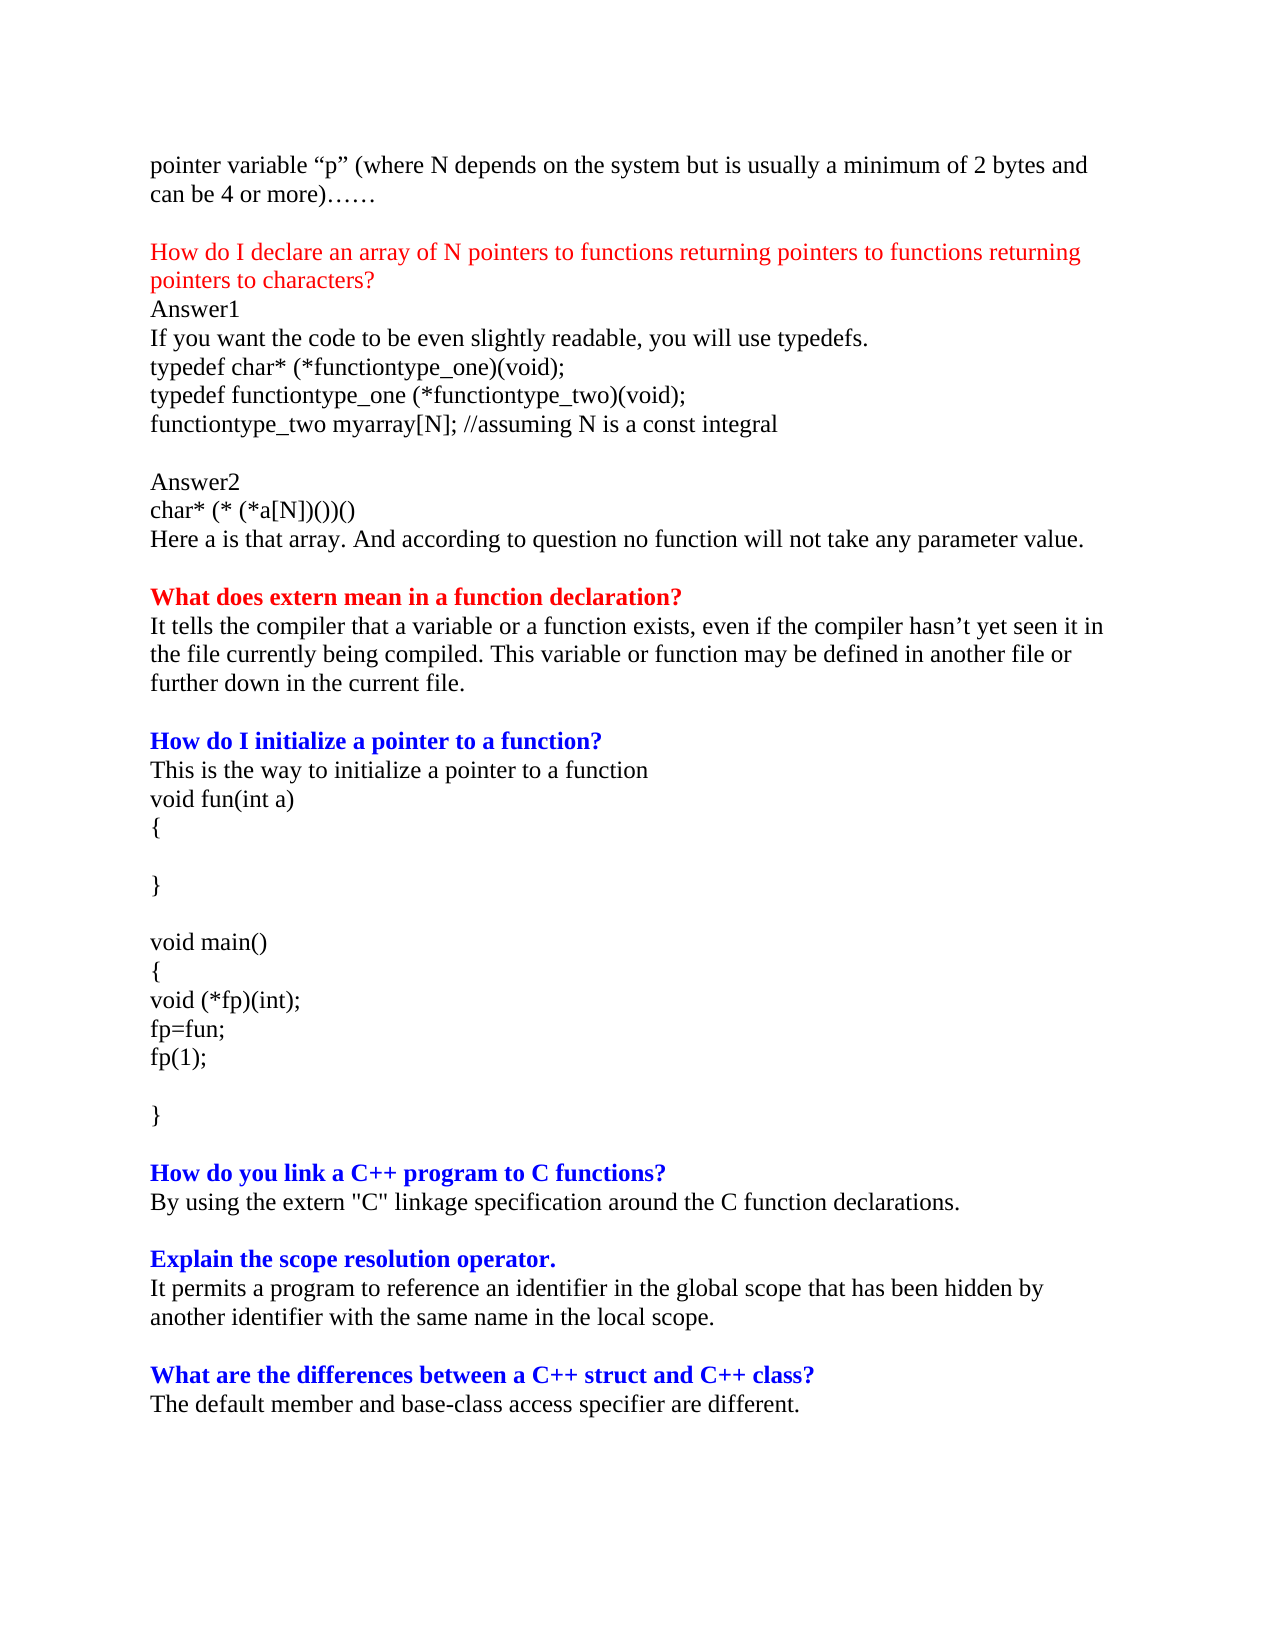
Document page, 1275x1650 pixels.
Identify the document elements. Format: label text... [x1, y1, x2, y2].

text How do I declare an array of N pointers to functions returning pointers to functions returning pointers to characters? Answer1 If you want the code to be even slightly readable, you will use typedefs. typedef char* (*functiontype_one)(void); typedef functiontype_one (*functiontype_two)(void); functiontype_two myarray[N]; //assuming N is a const integral Answer2 char* (* (*a[N])())() Here a is that array. And according to question no function will not take any parameter value. [150, 237, 1125, 553]
text What does extern mean in a function declaration? It tells the compiler that a variable or a function exists, even if the compiler hasn’t yet seen it in the file currently being compiled. This variable or function may be defined in another file or further down in the current file. [150, 582, 1125, 697]
text How do you link a C++ program to C functions? By using the extern "C" linkage specification around the C function declarations. [150, 1158, 1125, 1215]
text How do I initialize a pointer to a function? This is the way to initialize a pointer to a function void fun(int a) { } void main() { void (*fp)(int); fp=fun; fp(1); } [150, 726, 1125, 1129]
text Explain the scope resolution operator. It permits a program to reference an identifier in the global scope that has been hidden by another identifier with the same name in the local scope. [150, 1244, 1125, 1331]
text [150, 150, 1125, 207]
text What are the differences between a C++ struct and C++ class? The default member and base-class access specifier are different. [150, 1360, 1125, 1417]
